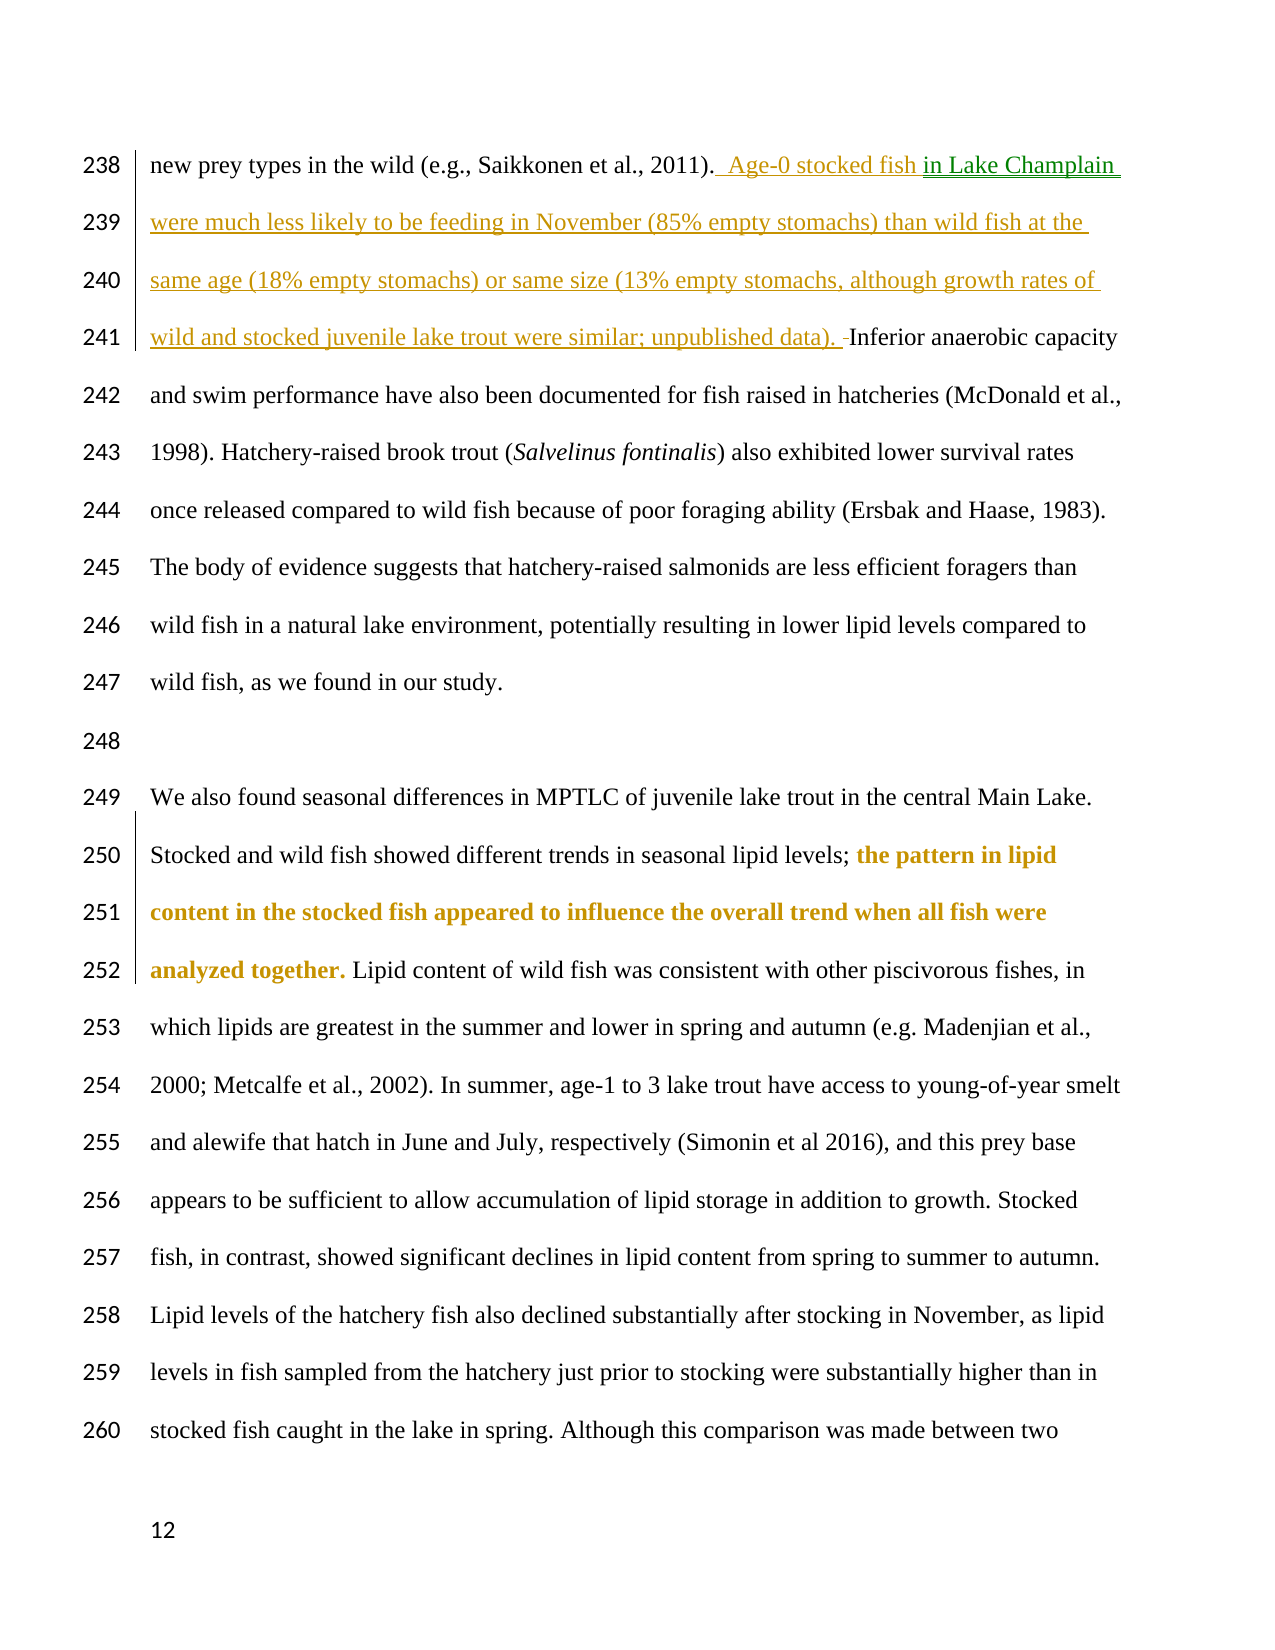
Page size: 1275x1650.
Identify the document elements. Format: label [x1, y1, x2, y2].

text [150, 150, 1125, 696]
text [150, 782, 1125, 1444]
